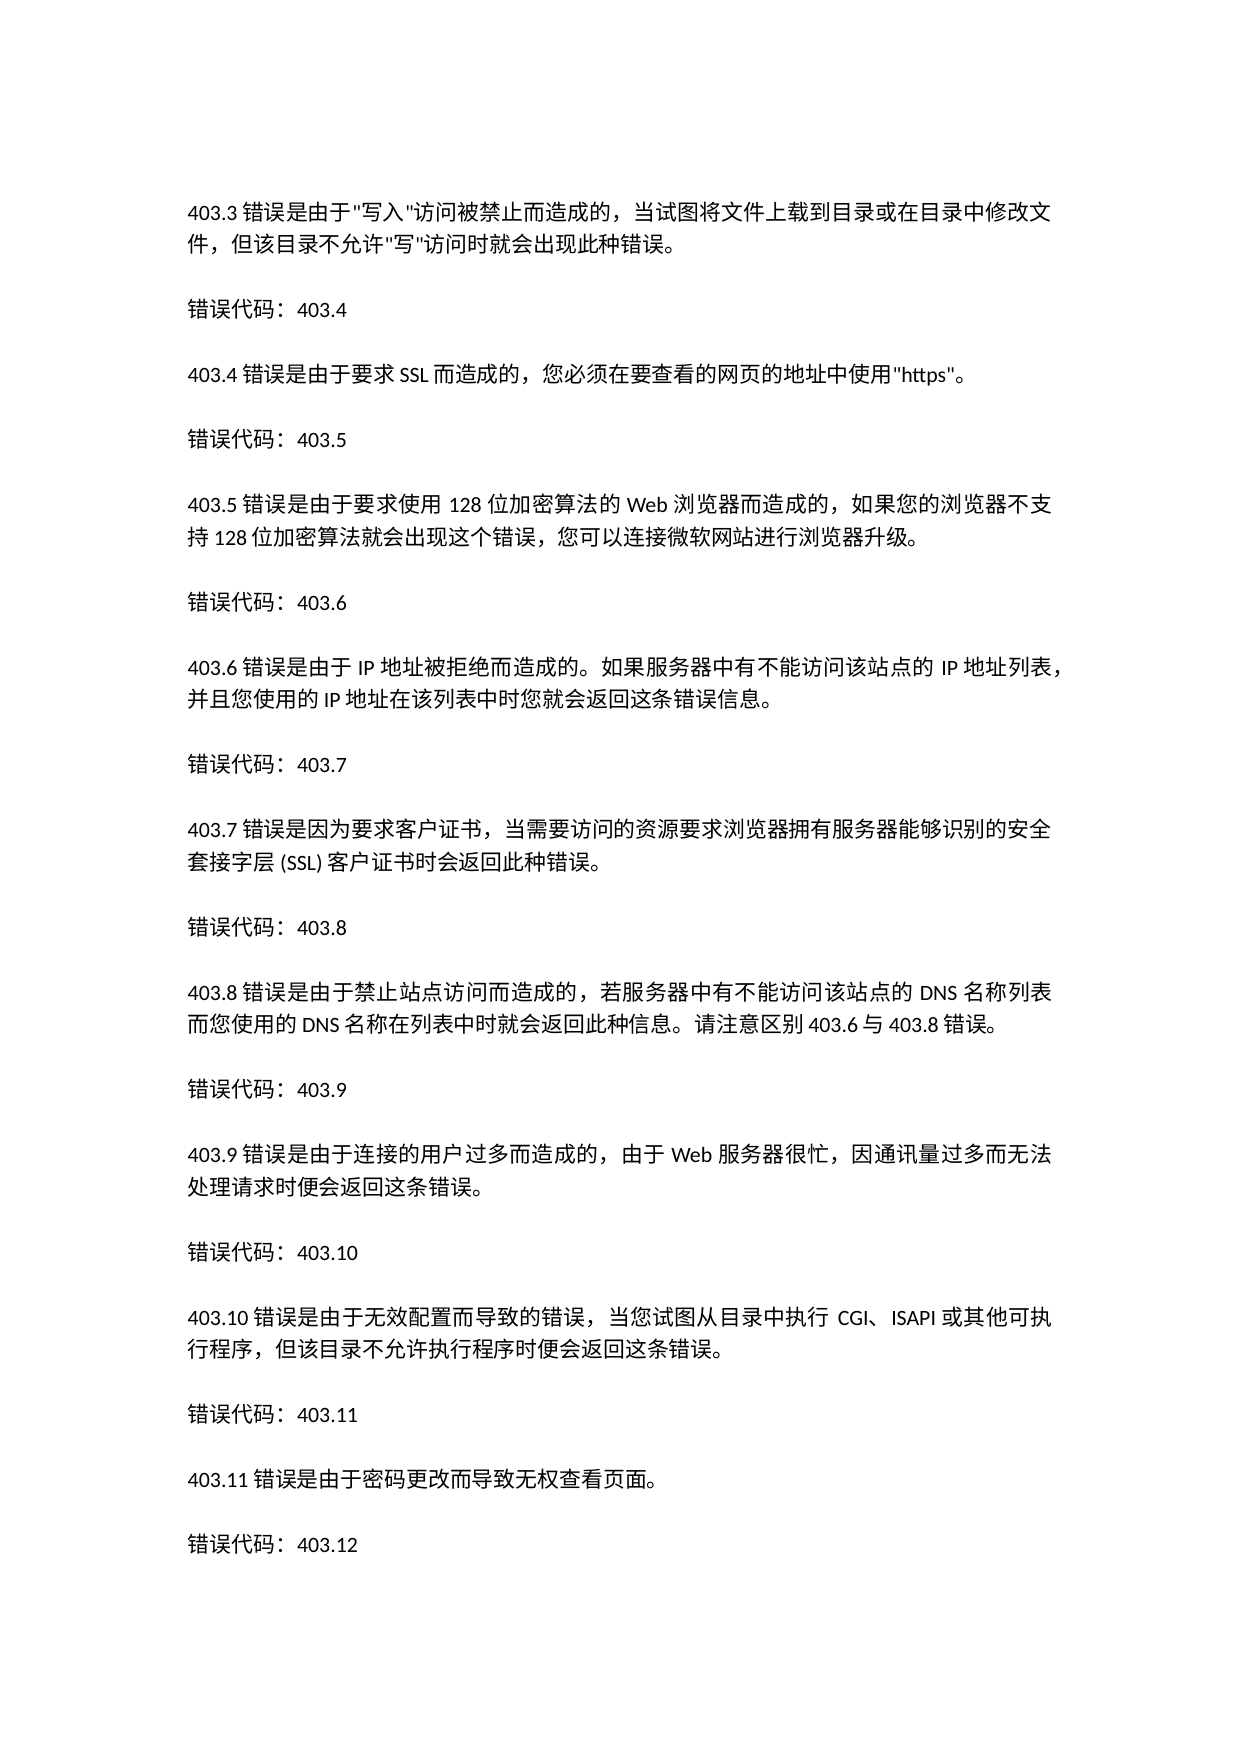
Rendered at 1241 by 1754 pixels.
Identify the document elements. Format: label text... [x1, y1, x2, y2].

text 错误代码：403.12 [187, 1527, 1053, 1559]
text 403.5错误是由于要求使用 128 位加密算法的 Web 浏览器而造成的，如果您的浏览器不支持128位加密算法就会出现这个错误，您可以连接微软网站进行浏览器升级。 [187, 487, 1053, 552]
text 错误代码：403.6 [187, 584, 1053, 617]
text 403.10错误是由于无效配置而导致的错误，当您试图从目录中执行 CGI、ISAPI 或其他可执行程序，但该目录不允许执行程序时便会返回这条错误。 [187, 1299, 1053, 1364]
text 403.8错误是由于禁止站点访问而造成的，若服务器中有不能访问该站点的 DNS 名称列表，而您使用的 DNS 名称在列表中时就会返回此种信息。请注意区别403.6与403.8错误。 [187, 974, 1053, 1039]
text 错误代码：403.8 [187, 909, 1053, 942]
text 403.3错误是由于"写入"访问被禁止而造成的，当试图将文件上载到目录或在目录中修改文件，但该目录不允许"写"访问时就会出现此种错误。 [187, 194, 1053, 259]
text 错误代码：403.10 [187, 1234, 1053, 1267]
text 403.7错误是因为要求客户证书，当需要访问的资源要求浏览器拥有服务器能够识别的安全套接字层 (SSL) 客户证书时会返回此种错误。 [187, 812, 1053, 877]
text 错误代码：403.7 [187, 747, 1053, 779]
text 错误代码：403.4 [187, 292, 1053, 324]
text 错误代码：403.5 [187, 422, 1053, 454]
text 403.11错误是由于密码更改而导致无权查看页面。 [187, 1462, 1053, 1494]
text 错误代码：403.9 [187, 1072, 1053, 1104]
text 403.4错误是由于要求SSL而造成的，您必须在要查看的网页的地址中使用"https"。 [187, 357, 1053, 389]
text 403.9错误是由于连接的用户过多而造成的，由于Web 服务器很忙，因通讯量过多而无法处理请求时便会返回这条错误。 [187, 1137, 1053, 1202]
text 403.6错误是由于IP 地址被拒绝而造成的。如果服务器中有不能访问该站点的 IP 地址列表，并且您使用的 IP 地址在该列表中时您就会返回这条错误信息。 [187, 649, 1053, 714]
text 错误代码：403.11 [187, 1397, 1053, 1429]
